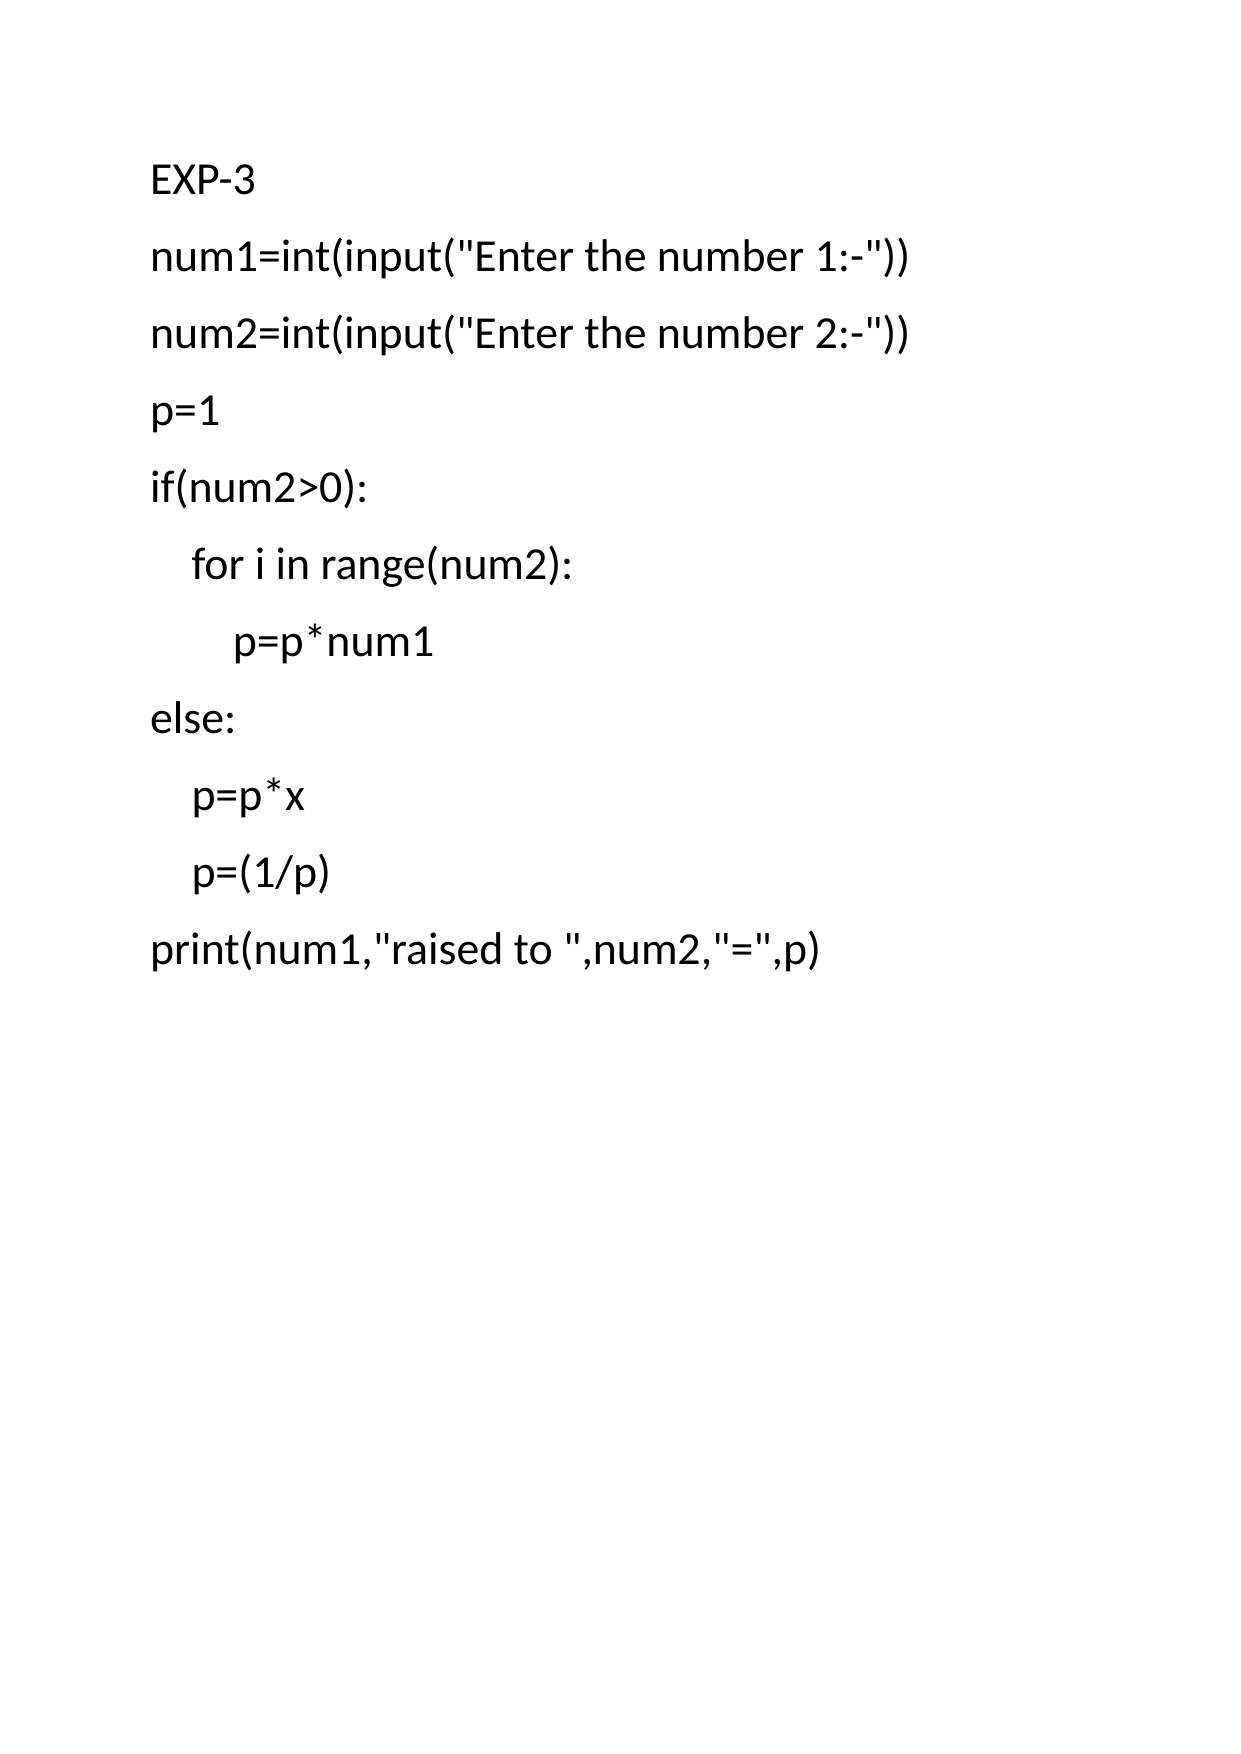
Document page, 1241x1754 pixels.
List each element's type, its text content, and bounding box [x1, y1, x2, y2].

text EXP-3 [150, 150, 1090, 206]
text if(num2>0): [150, 458, 1090, 514]
text else: [150, 689, 1090, 745]
text p=p*x [150, 766, 1090, 822]
text p=p*num1 [150, 612, 1090, 668]
text for i in range(num2): [150, 535, 1090, 591]
text num1=int(input("Enter the number 1:-")) [150, 227, 1090, 283]
text num2=int(input("Enter the number 2:-")) [150, 304, 1090, 360]
text p=1 [150, 381, 1090, 437]
text print(num1,"raised to ",num2,"=",p) [150, 920, 1090, 976]
text p=(1/p) [150, 843, 1090, 899]
